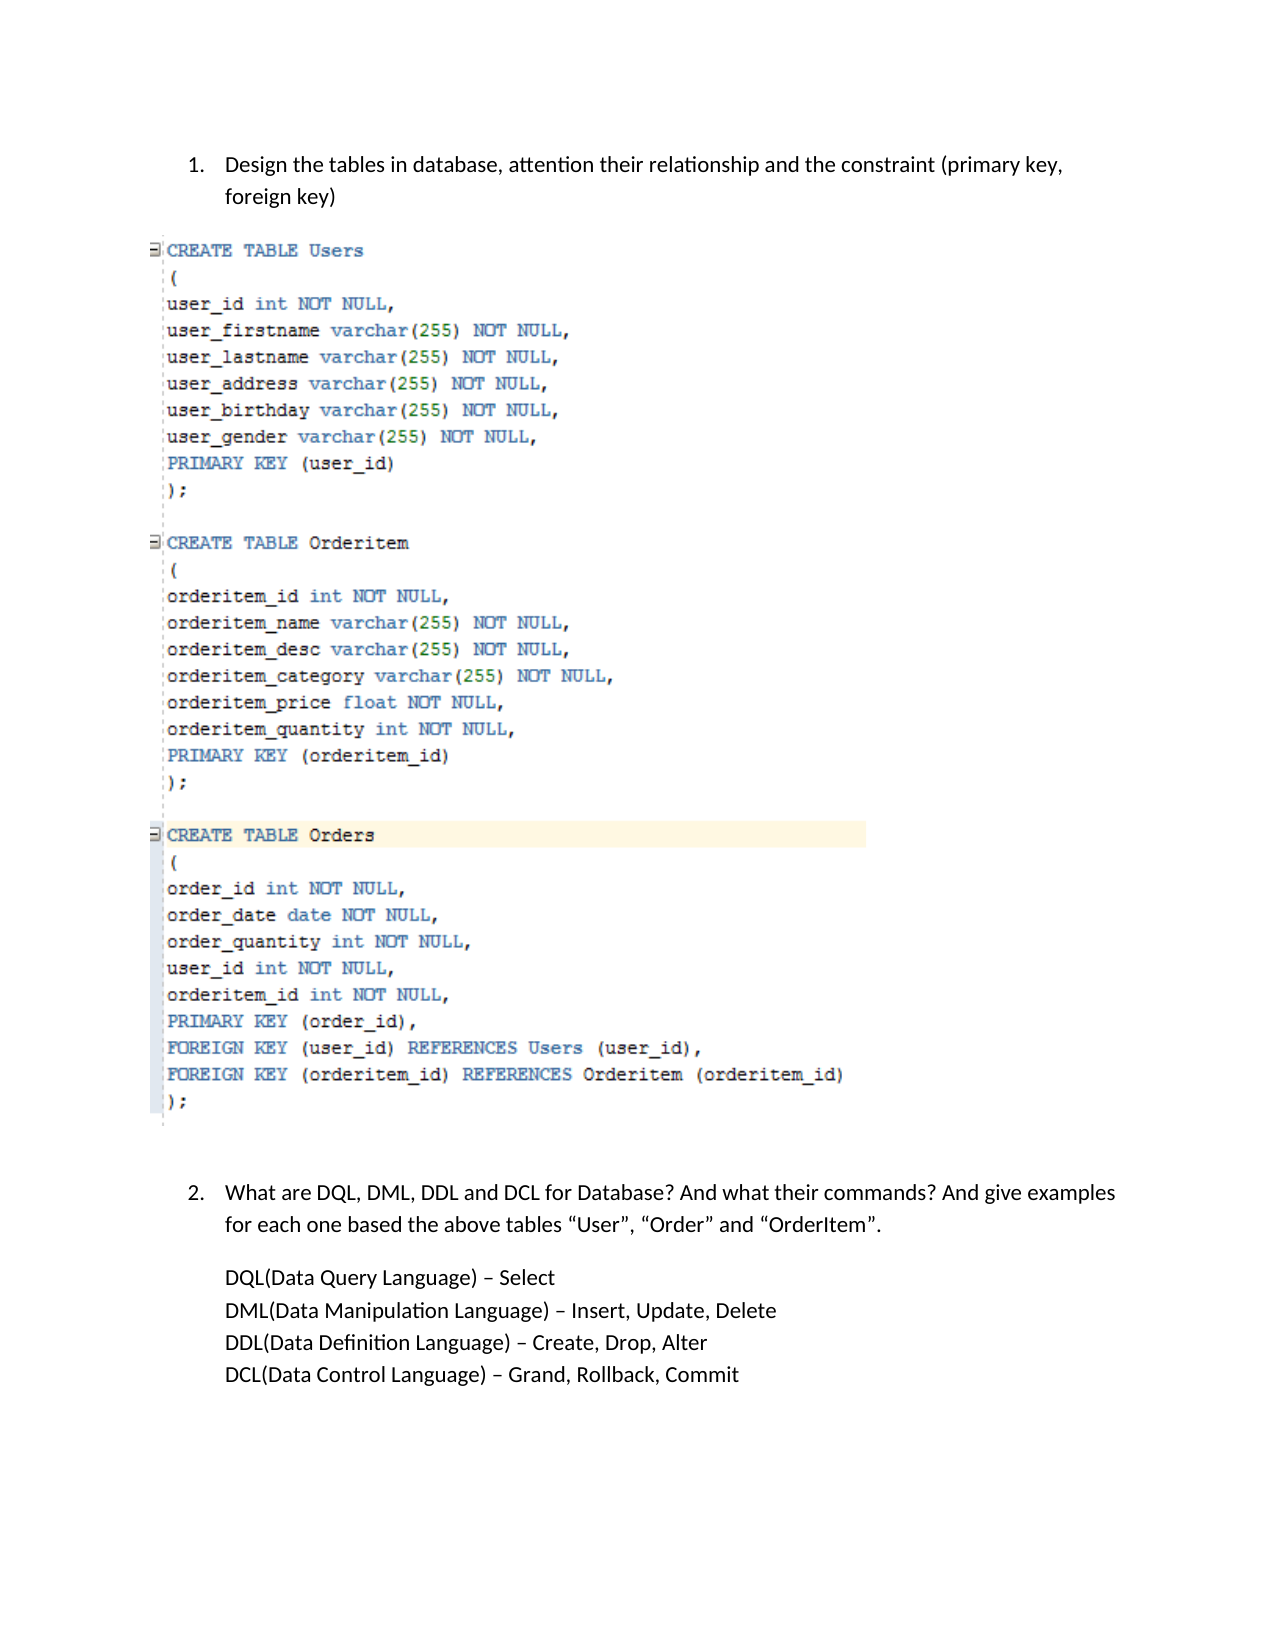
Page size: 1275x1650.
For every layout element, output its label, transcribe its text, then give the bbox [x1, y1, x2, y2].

list What are DQL, DML, DDL and DCL for Database? And what their commands? And give examples for each one based the above tables “User”, “Order” and “OrderItem”. [187, 1178, 1125, 1238]
text DCL(Data Control Language) – Grand, Rollback, Commit [225, 1360, 1125, 1388]
picture [150, 235, 867, 1126]
text DML(Data Manipulation Language) – Insert, Update, Delete [225, 1296, 1125, 1324]
list Design the tables in database, attention their relationship and the constraint (primary key, foreign key) [187, 150, 1125, 210]
text DDL(Data Definition Language) – Create, Drop, Alter [225, 1328, 1125, 1356]
text DQL(Data Query Language) – Select [225, 1263, 1125, 1292]
